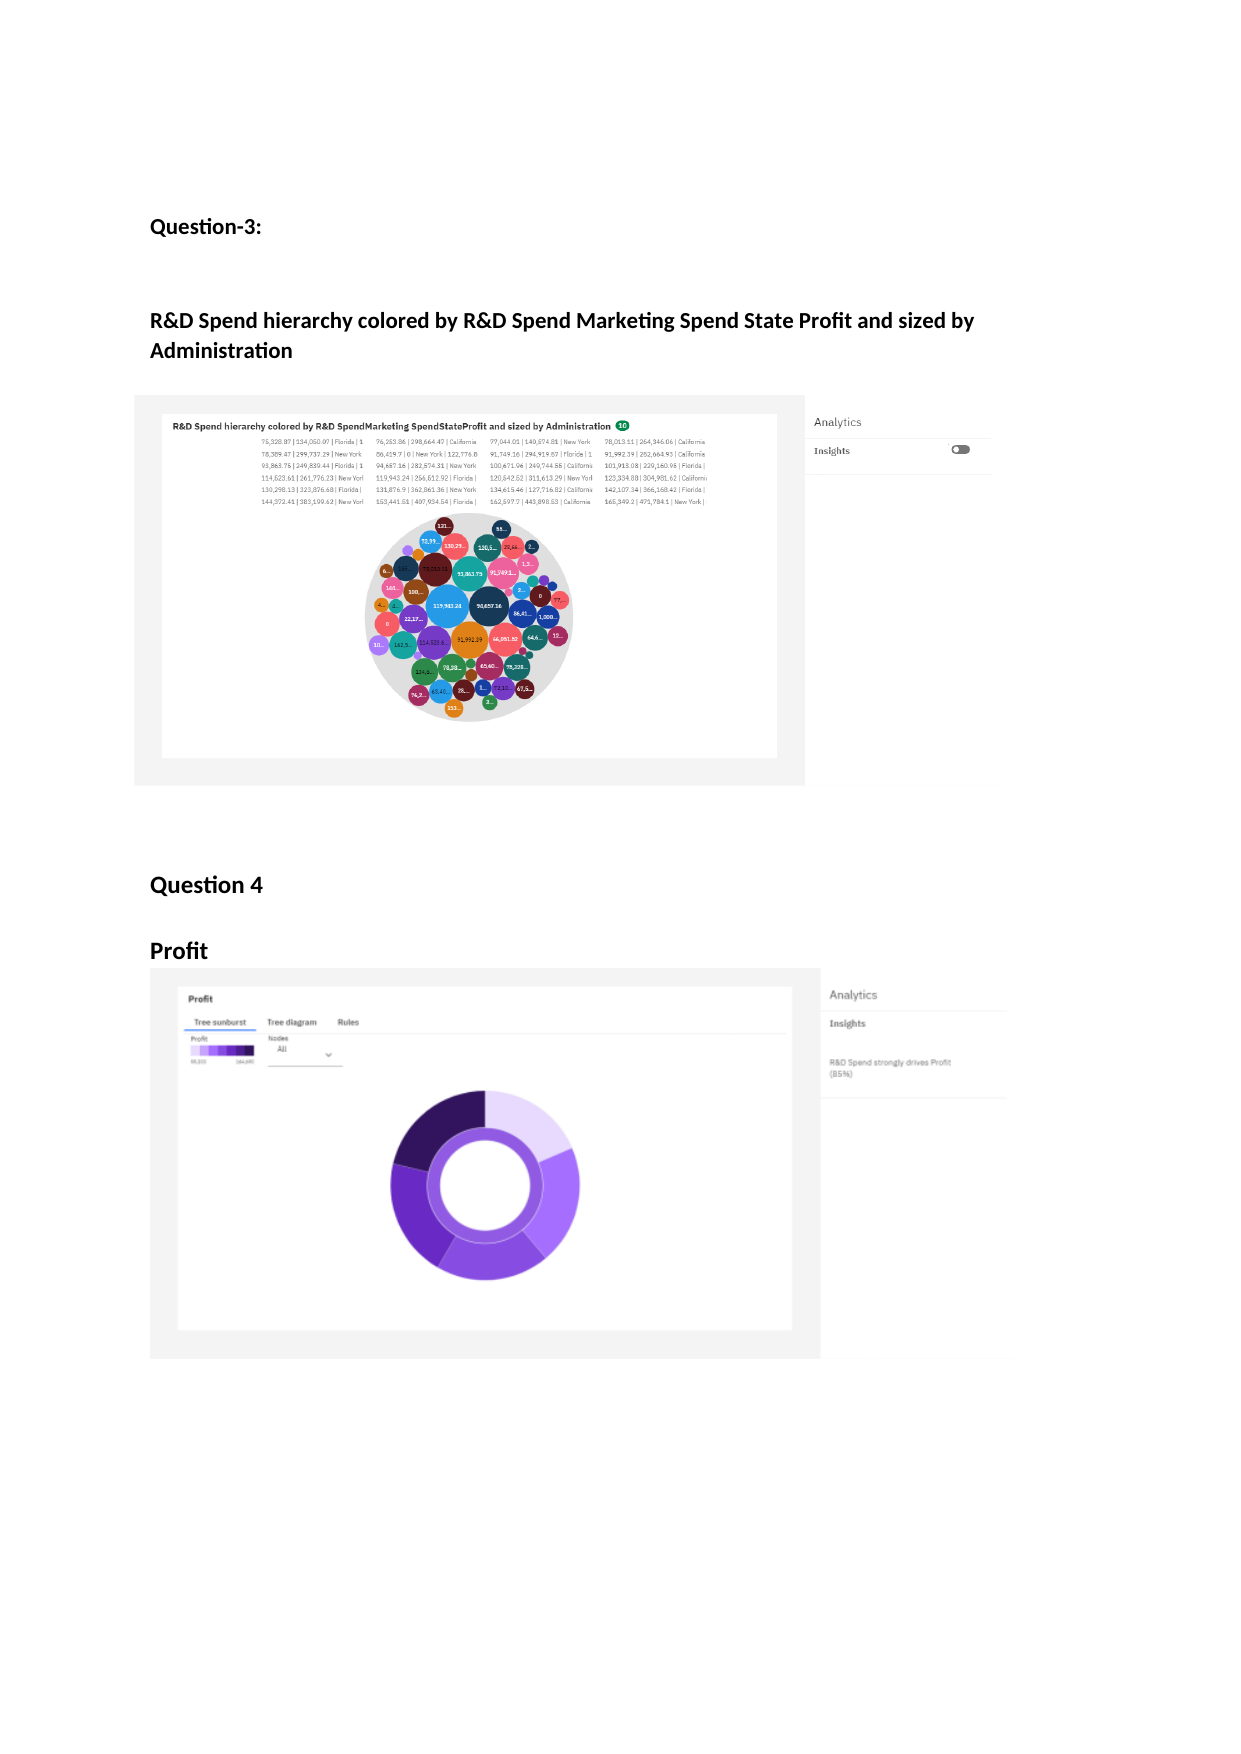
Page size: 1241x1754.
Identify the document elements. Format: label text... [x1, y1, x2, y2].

text R&D Spend hierarchy colored by R&D Spend Marketing Spend State Profit and sized by Administration [150, 306, 1090, 364]
picture [134, 395, 1000, 786]
text Profit [150, 935, 1090, 966]
text Question 4 [150, 869, 1090, 900]
picture [150, 968, 1015, 1359]
text Question-3: [150, 212, 1090, 241]
